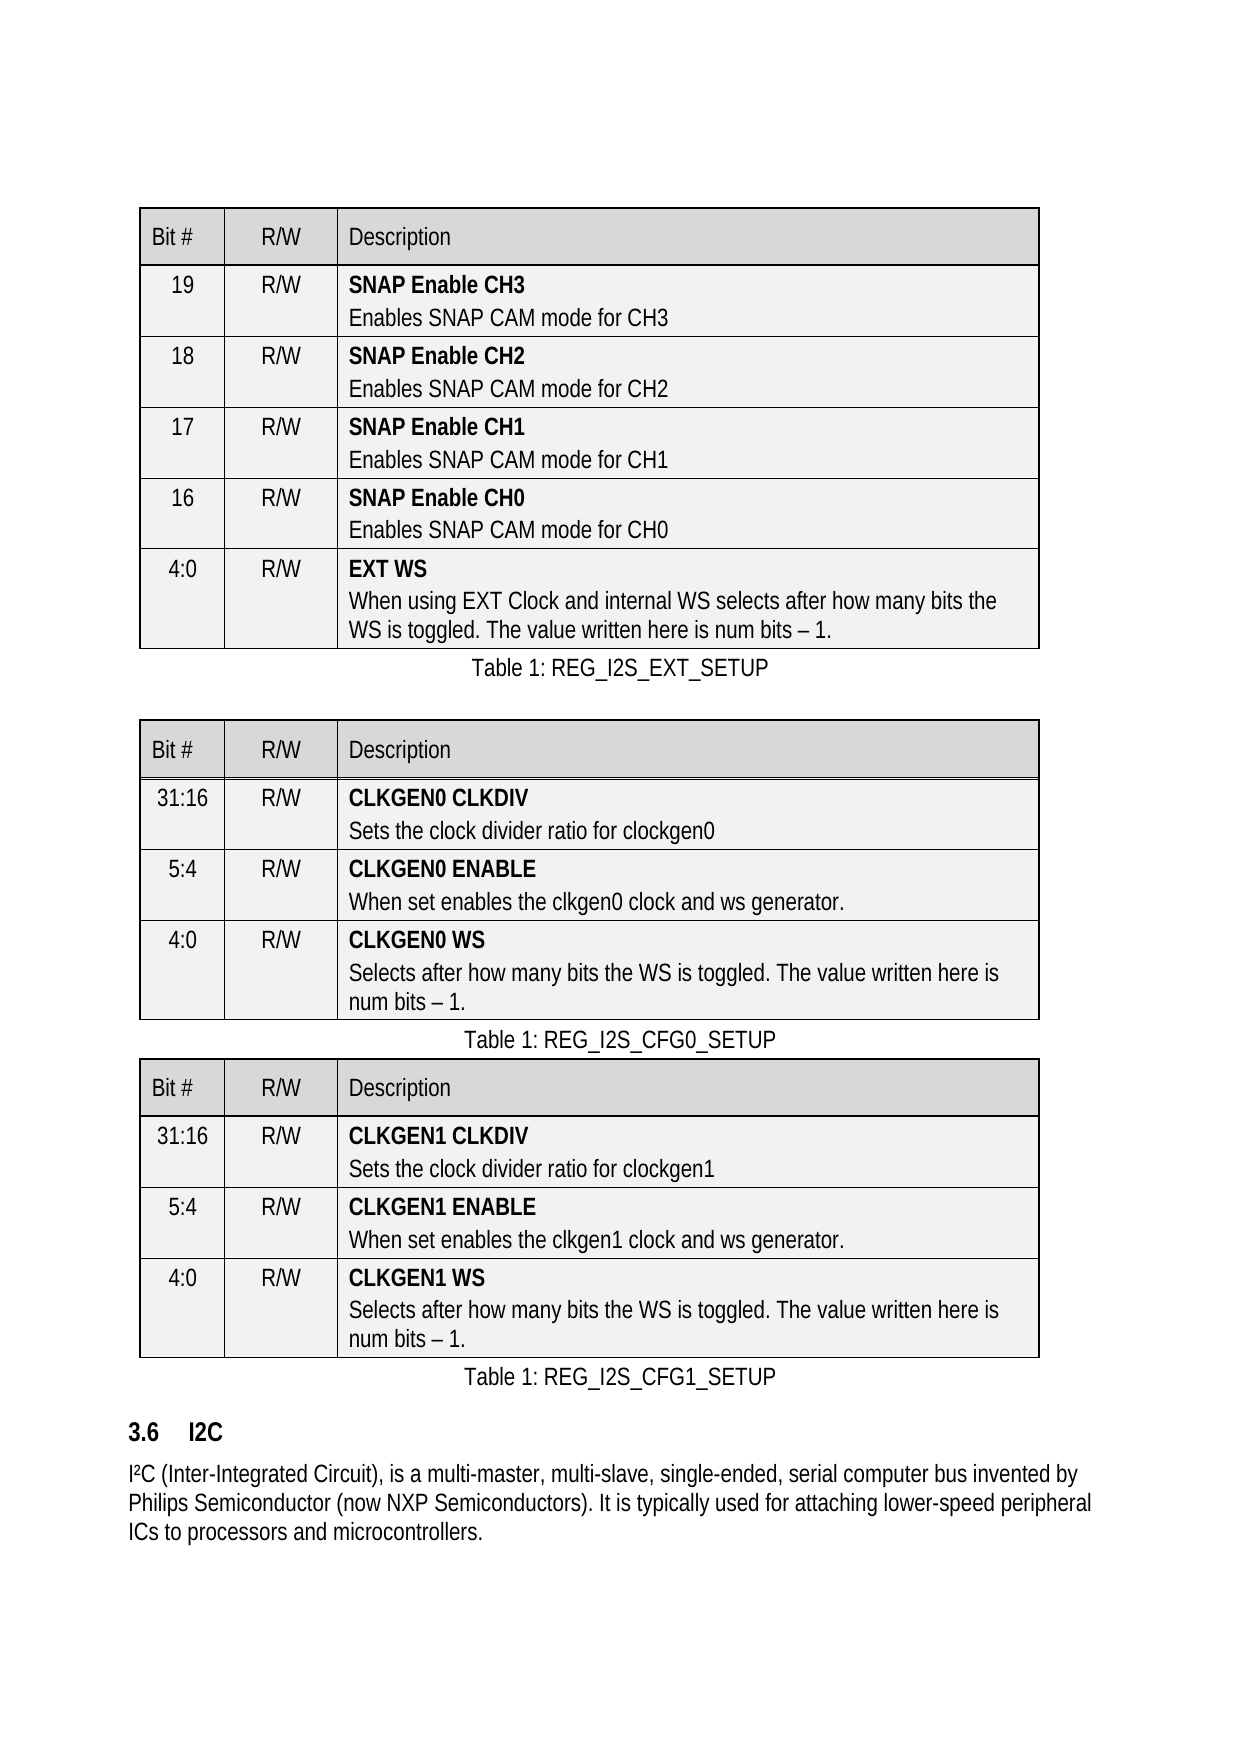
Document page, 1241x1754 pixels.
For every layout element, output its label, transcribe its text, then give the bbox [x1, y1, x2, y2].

table_cell 5:4 [141, 1188, 224, 1257]
table_cell R/W [225, 780, 337, 849]
table_cell SNAP Enable CH2 Enables SNAP CAM mode for CH2 [338, 337, 1038, 407]
table_cell CLKGEN1 ENABLE When set enables the clkgen1 clock and ws generator. [338, 1188, 1038, 1257]
table_cell R/W [225, 921, 337, 1019]
table_header Description [338, 209, 1038, 264]
table_cell R/W [225, 850, 337, 920]
table_cell CLKGEN1 WS Selects after how many bits the WS is toggled. The value written here is num bits – 1. [338, 1259, 1038, 1357]
table_header Bit # [141, 721, 224, 777]
table_cell R/W [225, 479, 337, 548]
table_header R/W [225, 1060, 337, 1115]
table_cell R/W [225, 549, 337, 648]
table_cell R/W [225, 1117, 337, 1187]
table_cell 18 [141, 337, 224, 407]
table_cell R/W [225, 408, 337, 477]
table_cell EXT WS When using EXT Clock and internal WS selects after how many bits the WS is toggled. The value written here is num bits – 1. [338, 549, 1038, 648]
table_cell R/W [225, 1259, 337, 1357]
table_cell 31:16 [141, 1117, 224, 1187]
table_cell R/W [225, 1188, 337, 1257]
table_header Description [338, 721, 1038, 777]
table_cell 19 [141, 266, 224, 336]
table_cell SNAP Enable CH0 Enables SNAP CAM mode for CH0 [338, 479, 1038, 548]
table_cell SNAP Enable CH1 Enables SNAP CAM mode for CH1 [338, 408, 1038, 477]
table_header Description [338, 1060, 1038, 1115]
table_cell 4:0 [141, 1259, 224, 1357]
text I²C (Inter-Integrated Circuit), is a multi-master, multi-slave, single-ended, serial computer bus invented by Philips Semiconductor (now NXP Semiconductors). It is typically used for attaching lower-speed peripheral ICs to processors and microcontrollers. [128, 1459, 1112, 1545]
table_cell R/W [225, 266, 337, 336]
table_header R/W [225, 721, 337, 777]
table_cell R/W [225, 337, 337, 407]
table_cell CLKGEN0 ENABLE When set enables the clkgen0 clock and ws generator. [338, 850, 1038, 920]
table_header Bit # [141, 209, 224, 264]
table_cell 16 [141, 479, 224, 548]
subtitle I2C [128, 1416, 1112, 1447]
table_cell 31:16 [141, 780, 224, 849]
table_cell 5:4 [141, 850, 224, 920]
table_cell CLKGEN1 CLKDIV Sets the clock divider ratio for clockgen1 [338, 1117, 1038, 1187]
table_cell SNAP Enable CH3 Enables SNAP CAM mode for CH3 [338, 266, 1038, 336]
table_cell 4:0 [141, 921, 224, 1019]
table_cell CLKGEN0 WS Selects after how many bits the WS is toggled. The value written here is num bits – 1. [338, 921, 1038, 1019]
table_cell 4:0 [141, 549, 224, 648]
table_header Bit # [141, 1060, 224, 1115]
table_header R/W [225, 209, 337, 264]
table_cell CLKGEN0 CLKDIV Sets the clock divider ratio for clockgen0 [338, 780, 1038, 849]
table_cell 17 [141, 408, 224, 477]
